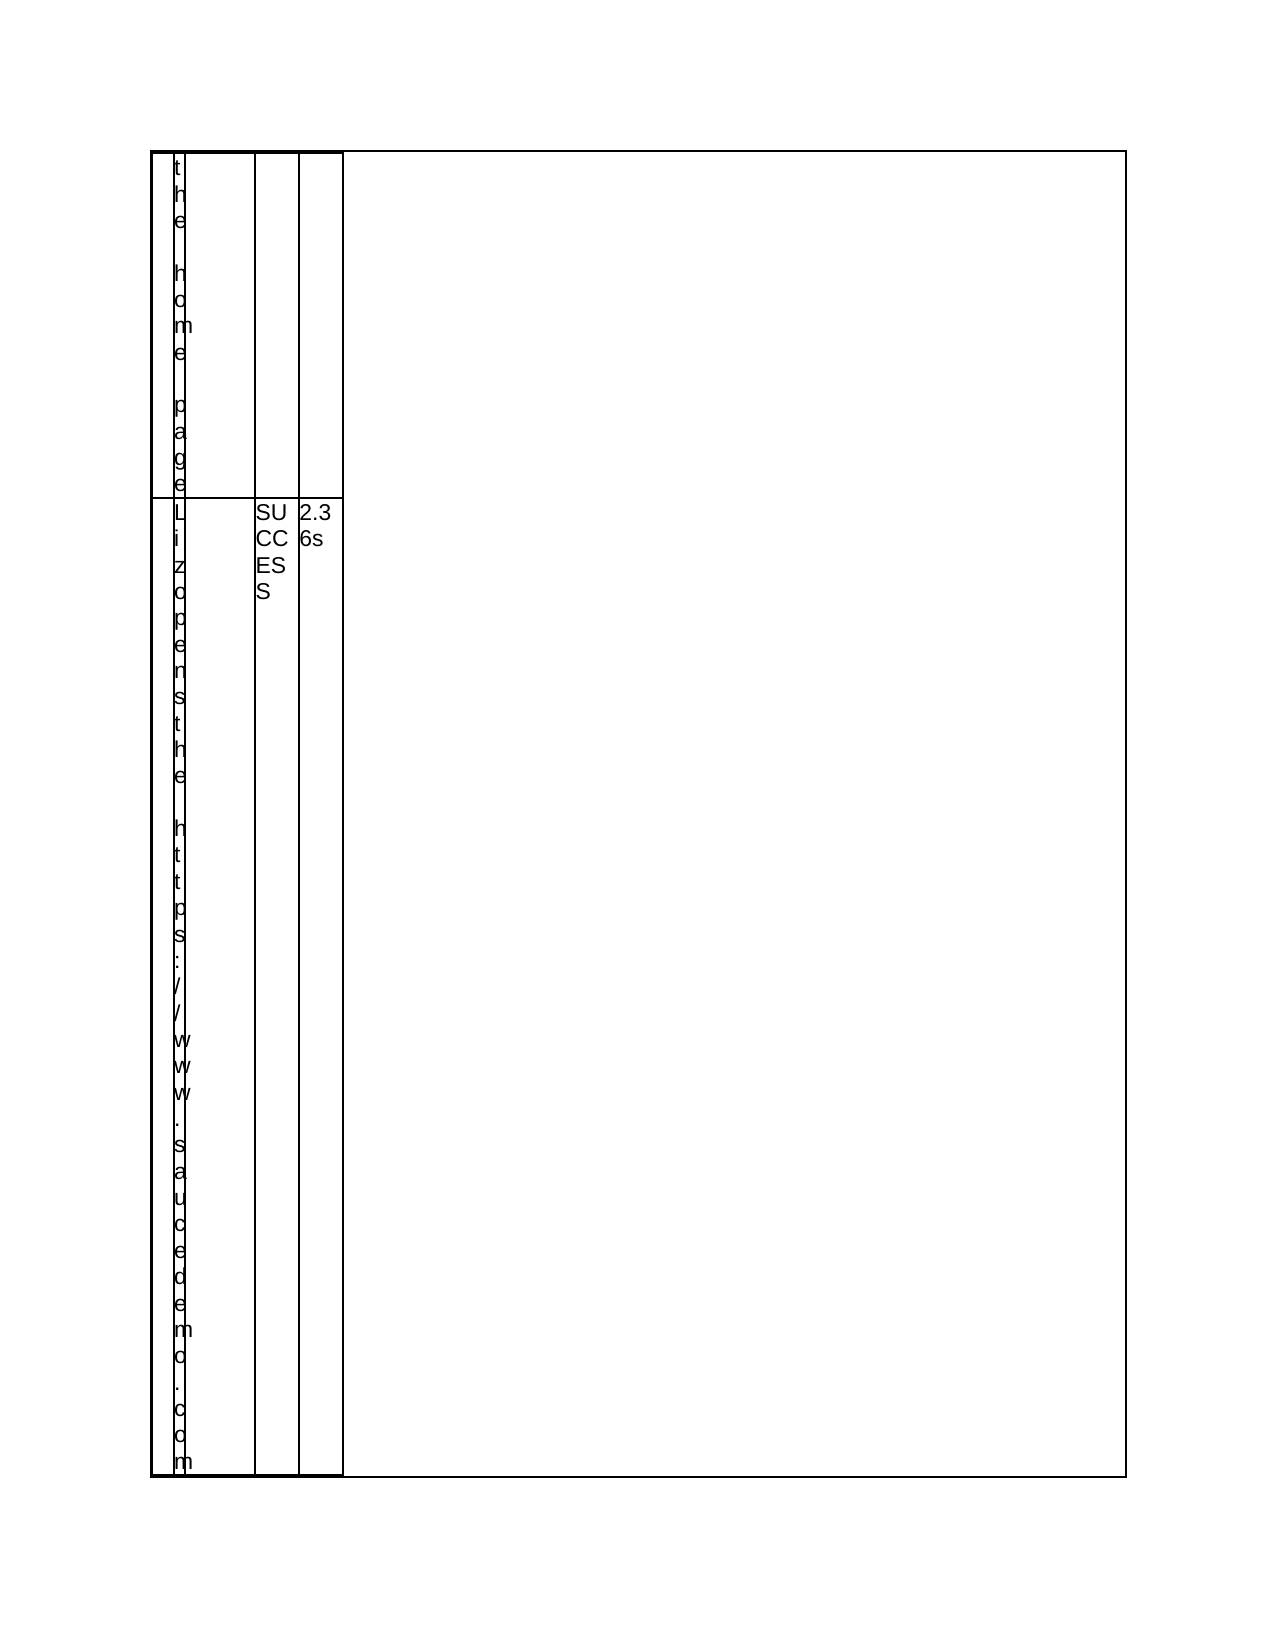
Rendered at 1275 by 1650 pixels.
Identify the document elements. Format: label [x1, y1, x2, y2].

table_cell [186, 499, 254, 1474]
table_cell [175, 1201, 184, 1222]
table_cell [175, 1173, 184, 1204]
table_cell [177, 1220, 184, 1230]
table_cell [175, 1064, 184, 1098]
table_cell [175, 499, 184, 561]
table_cell [175, 154, 184, 219]
table_cell [175, 463, 184, 482]
table_cell [177, 588, 184, 598]
table_cell [175, 596, 184, 643]
table_cell [175, 1360, 184, 1407]
table_cell [186, 154, 254, 497]
table_cell [153, 154, 173, 497]
table_cell [175, 433, 184, 455]
table_cell [175, 573, 184, 590]
table_cell [344, 152, 1125, 1476]
table_cell [175, 1038, 184, 1071]
table_cell [175, 1308, 184, 1354]
table_cell [256, 154, 298, 497]
table_cell [175, 703, 184, 774]
table_cell [300, 154, 342, 497]
table_cell [300, 499, 342, 1474]
table_cell [256, 499, 298, 1474]
table_cell [175, 225, 184, 298]
table_cell [177, 1431, 184, 1441]
table_cell [175, 941, 184, 1045]
table_cell [175, 1255, 184, 1283]
table_cell [175, 1228, 184, 1249]
table_cell [175, 1145, 183, 1151]
table_cell [177, 1352, 184, 1362]
table_cell [175, 1413, 184, 1433]
table_cell [153, 499, 173, 1474]
table_cell [177, 296, 184, 306]
table_cell [175, 357, 184, 434]
table_cell [175, 1282, 184, 1302]
table_cell [175, 649, 184, 693]
table_cell [175, 304, 184, 351]
table_cell [175, 780, 184, 931]
table_cell [178, 563, 184, 571]
table_cell [175, 1439, 184, 1474]
table_cell [177, 1405, 184, 1415]
table_cell [177, 454, 183, 464]
table_cell [175, 488, 184, 497]
table_cell [175, 1151, 184, 1174]
table_cell [175, 562, 182, 571]
table_cell [175, 697, 183, 703]
table_cell [175, 1091, 184, 1141]
table_cell [175, 935, 183, 941]
